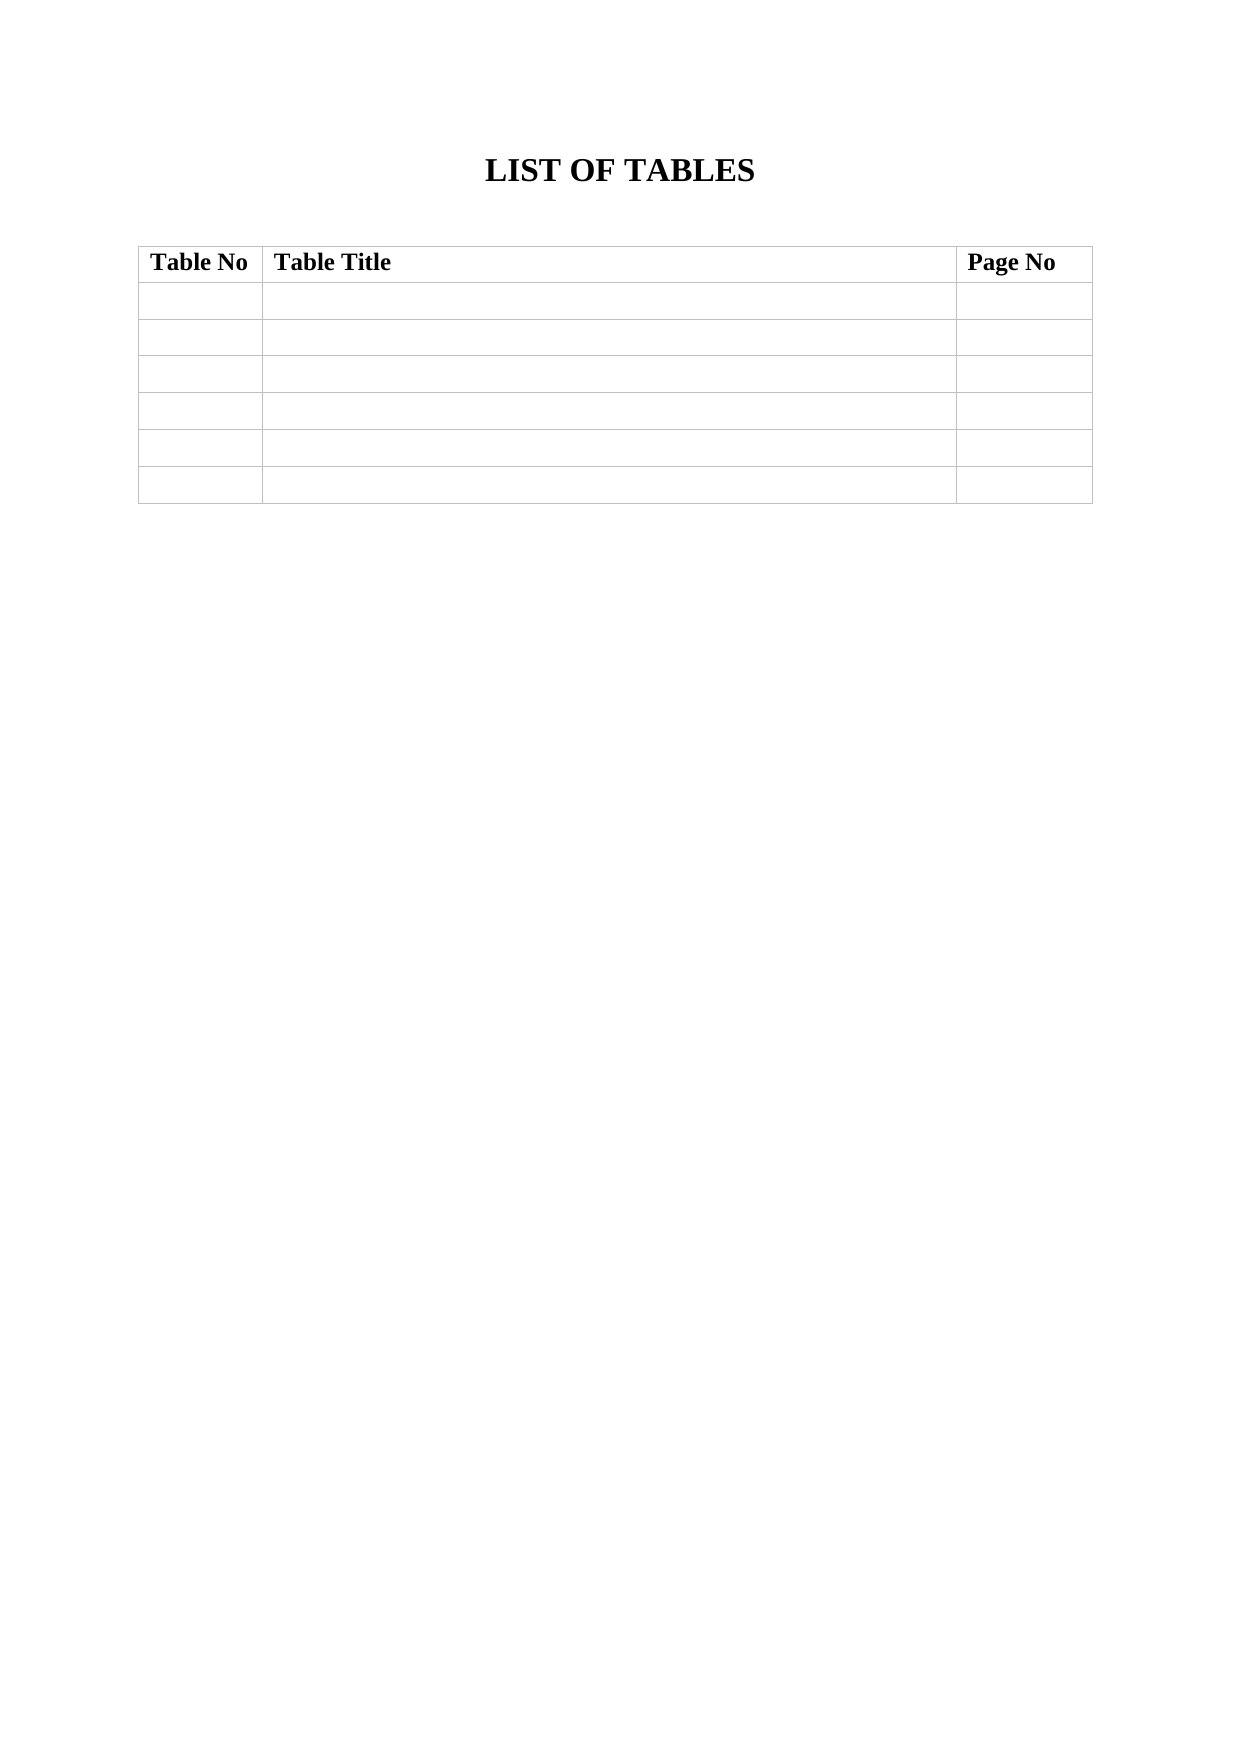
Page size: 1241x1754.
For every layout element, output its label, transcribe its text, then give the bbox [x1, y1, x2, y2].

table_cell [263, 430, 956, 466]
table_cell [957, 430, 1092, 466]
table_cell [263, 467, 956, 503]
table_cell [139, 320, 262, 355]
table_cell [139, 467, 262, 503]
table_cell [957, 393, 1092, 429]
table_cell [957, 467, 1092, 503]
table_cell [139, 430, 262, 466]
table_header Table No [139, 247, 262, 282]
table_cell [139, 356, 262, 392]
table_cell [263, 393, 956, 429]
text LIST OF TABLES [150, 150, 1090, 188]
table_cell [957, 283, 1092, 318]
table_cell [263, 283, 956, 318]
table_cell [139, 393, 262, 429]
table_cell [263, 320, 956, 355]
table_header Page No [957, 247, 1092, 282]
table_header Table Title [263, 247, 956, 282]
table_cell [139, 283, 262, 318]
table_cell [957, 356, 1092, 392]
table_cell [957, 320, 1092, 355]
table_cell [263, 356, 956, 392]
